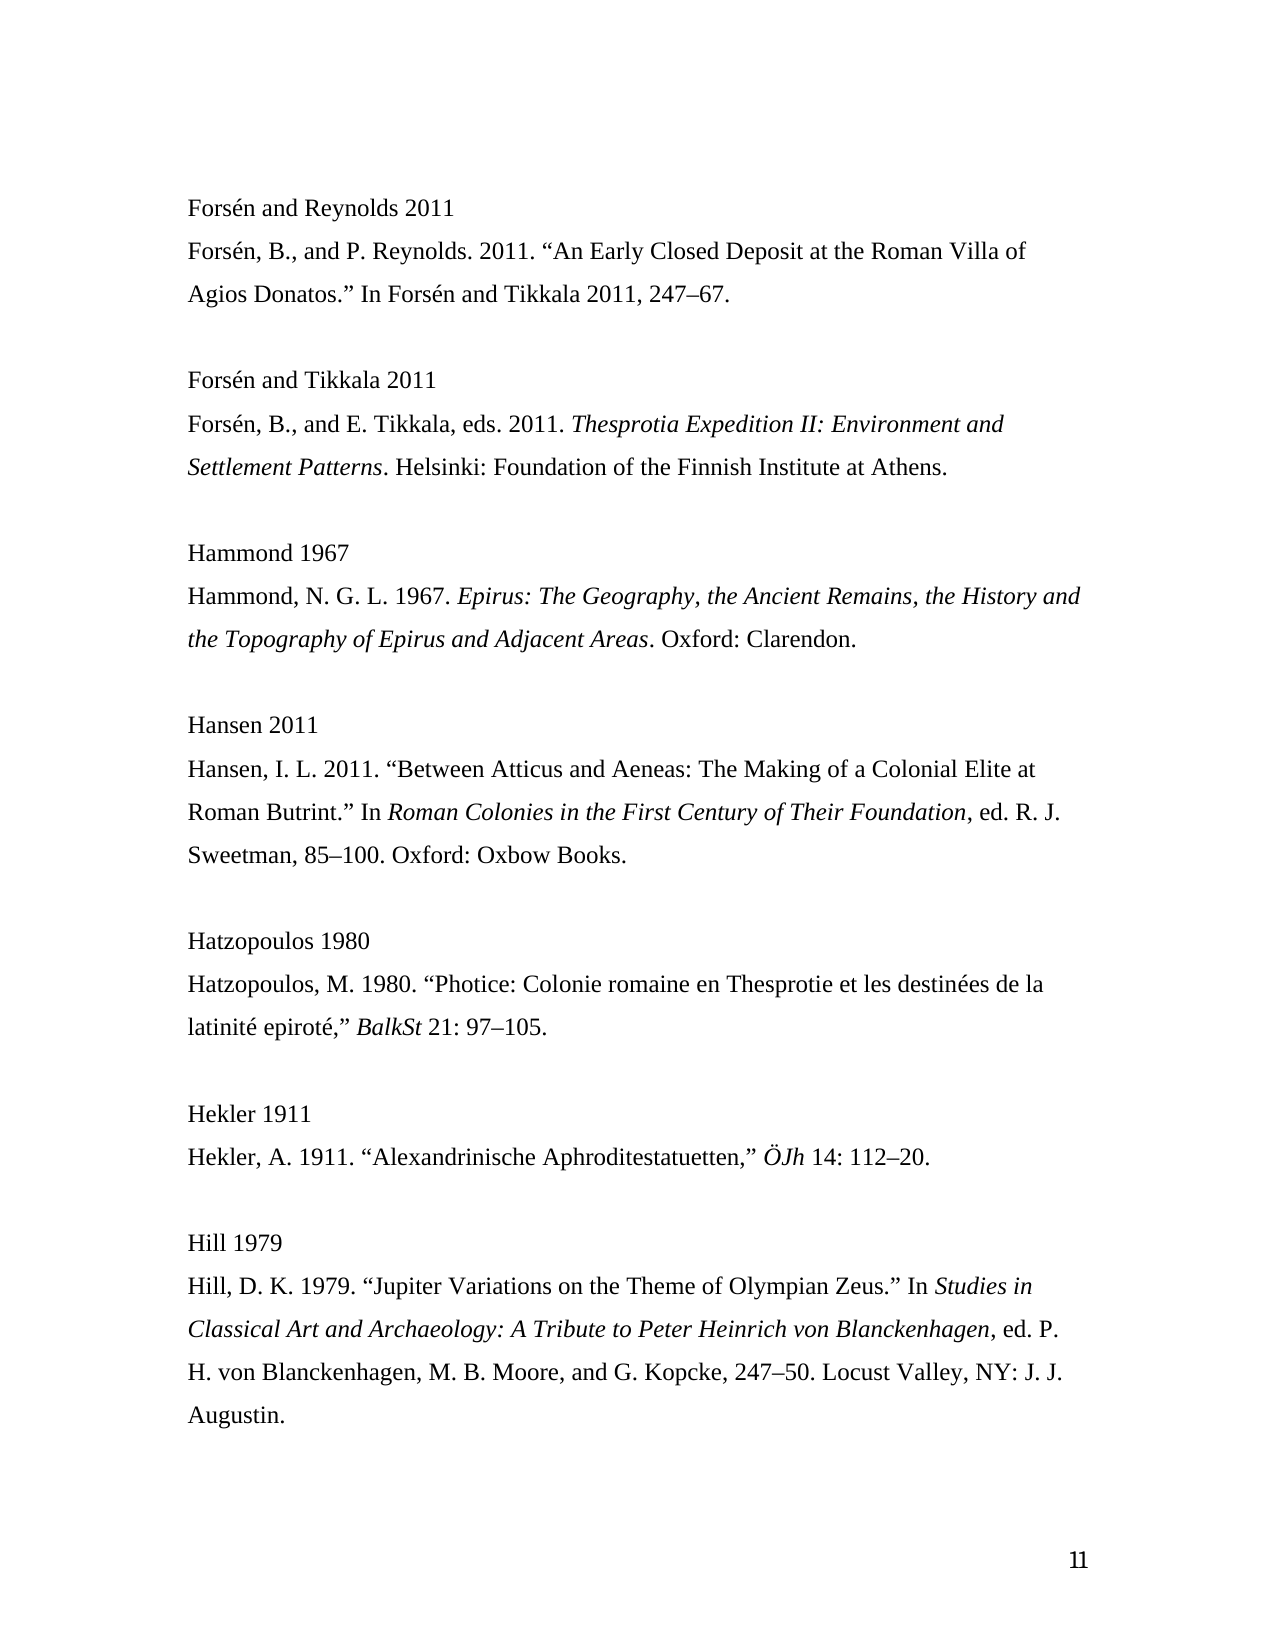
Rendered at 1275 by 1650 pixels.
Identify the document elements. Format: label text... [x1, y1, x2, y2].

text Hansen 2011 [187, 711, 1087, 739]
text Hatzopoulos 1980 [187, 926, 1087, 955]
text Hatzopoulos, M. 1980. “Photice: Colonie romaine en Thesprotie et les destinées de la latinité epiroté,” BalkSt 21: 97–105. [187, 969, 1087, 1041]
text Forsén, B., and P. Reynolds. 2011. “An Early Closed Deposit at the Roman Villa of Agios Donatos.” In Forsén and Tikkala 2011, 247–67. [187, 236, 1087, 308]
text Forsén and Tikkala 2011 [187, 366, 1087, 394]
text Hansen, I. L. 2011. “Between Atticus and Aeneas: The Making of a Colonial Elite at Roman Butrint.” In Roman Colonies in the First Century of Their Foundation, ed. R. J. Sweetman, 85–100. Oxford: Oxbow Books. [187, 754, 1087, 869]
text Hammond, N. G. L. 1967. Epirus: The Geography, the Ancient Remains, the History and the Topography of Epirus and Adjacent Areas. Oxford: Clarendon. [187, 581, 1087, 653]
text Forsén, B., and E. Tikkala, eds. 2011. Thesprotia Expedition II: Environment and Settlement Patterns. Helsinki: Foundation of the Finnish Institute at Athens. [187, 409, 1087, 481]
text Hekler, A. 1911. “Alexandrinische Aphroditestatuetten,” ÖJh 14: 112–20. [187, 1142, 1087, 1171]
text Hekler 1911 [187, 1099, 1087, 1127]
text Forsén and Reynolds 2011 [187, 193, 1087, 222]
text Hill 1979 [187, 1228, 1087, 1257]
text Hammond 1967 [187, 538, 1087, 567]
text Hill, D. K. 1979. “Jupiter Variations on the Theme of Olympian Zeus.” In Studies in Classical Art and Archaeology: A Tribute to Peter Heinrich von Blanckenhagen, ed. P. H. von Blanckenhagen, M. B. Moore, and G. Kopcke, 247–50. Locust Valley, NY: J. J. Augustin. [187, 1271, 1087, 1429]
